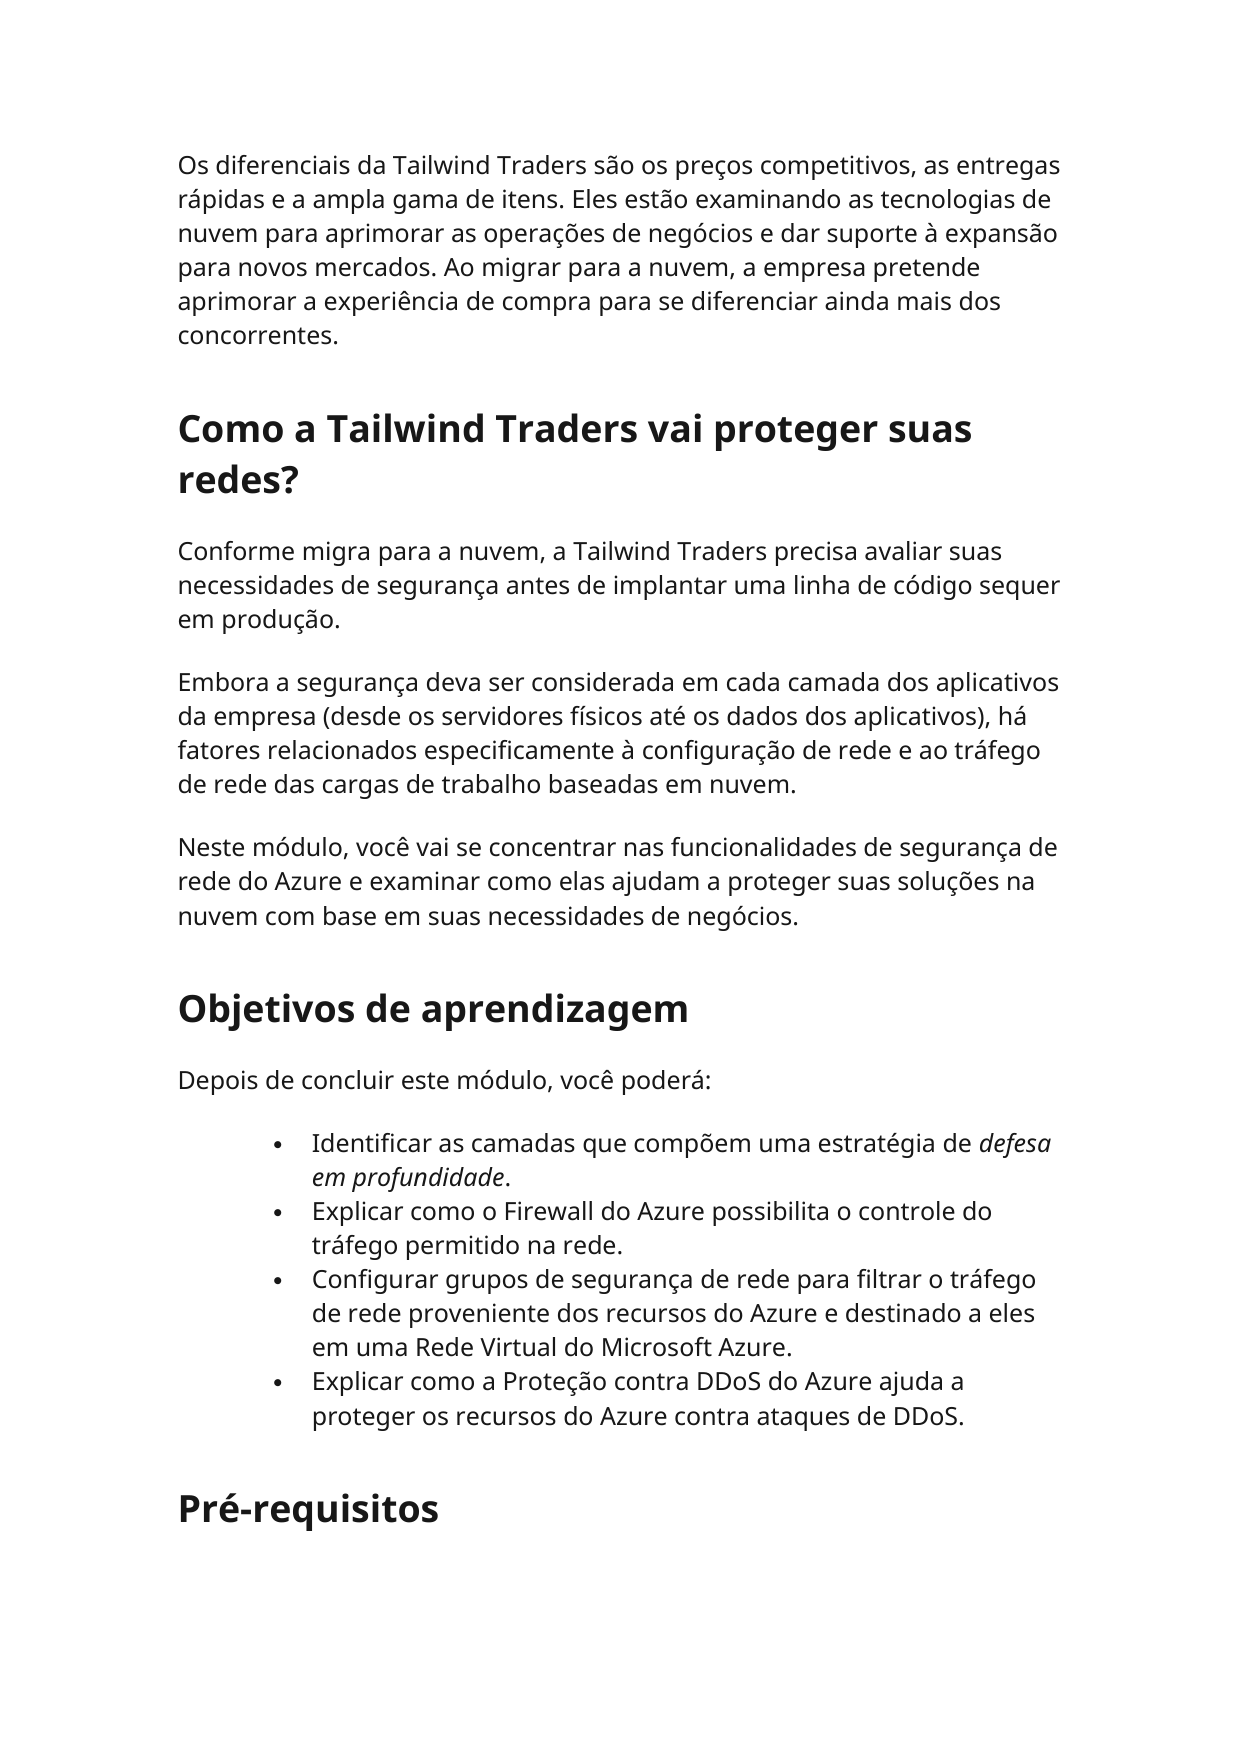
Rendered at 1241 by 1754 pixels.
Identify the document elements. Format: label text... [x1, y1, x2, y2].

text Embora a segurança deva ser considerada em cada camada dos aplicativos da empresa (desde os servidores físicos até os dados dos aplicativos), há fatores relacionados especificamente à configuração de rede e ao tráfego de rede das cargas de trabalho baseadas em nuvem. [177, 664, 1063, 801]
list Identificar as camadas que compõem uma estratégia de defesa em profundidade. [274, 1126, 1063, 1194]
list Explicar como o Firewall do Azure possibilita o controle do tráfego permitido na rede. [274, 1194, 1063, 1262]
text Conforme migra para a nuvem, a Tailwind Traders precisa avaliar suas necessidades de segurança antes de implantar uma linha de código sequer em produção. [177, 533, 1063, 635]
list Explicar como a Proteção contra DDoS do Azure ajuda a proteger os recursos do Azure contra ataques de DDoS. [274, 1364, 1063, 1432]
text Depois de concluir este módulo, você poderá: [177, 1062, 1063, 1096]
text Pré-requisitos [177, 1482, 1063, 1533]
text Neste módulo, você vai se concentrar nas funcionalidades de segurança de rede do Azure e examinar como elas ajudam a proteger suas soluções na nuvem com base em suas necessidades de negócios. [177, 830, 1063, 932]
text Os diferenciais da Tailwind Traders são os preços competitivos, as entregas rápidas e a ampla gama de itens. Eles estão examinando as tecnologias de nuvem para aprimorar as operações de negócios e dar suporte à expansão para novos mercados. Ao migrar para a nuvem, a empresa pretende aprimorar a experiência de compra para se diferenciar ainda mais dos concorrentes. [177, 148, 1063, 352]
text Como a Tailwind Traders vai proteger suas redes? [177, 402, 1063, 504]
text Objetivos de aprendizagem [177, 982, 1063, 1033]
list Configurar grupos de segurança de rede para filtrar o tráfego de rede proveniente dos recursos do Azure e destinado a eles em uma Rede Virtual do Microsoft Azure. [274, 1262, 1063, 1364]
